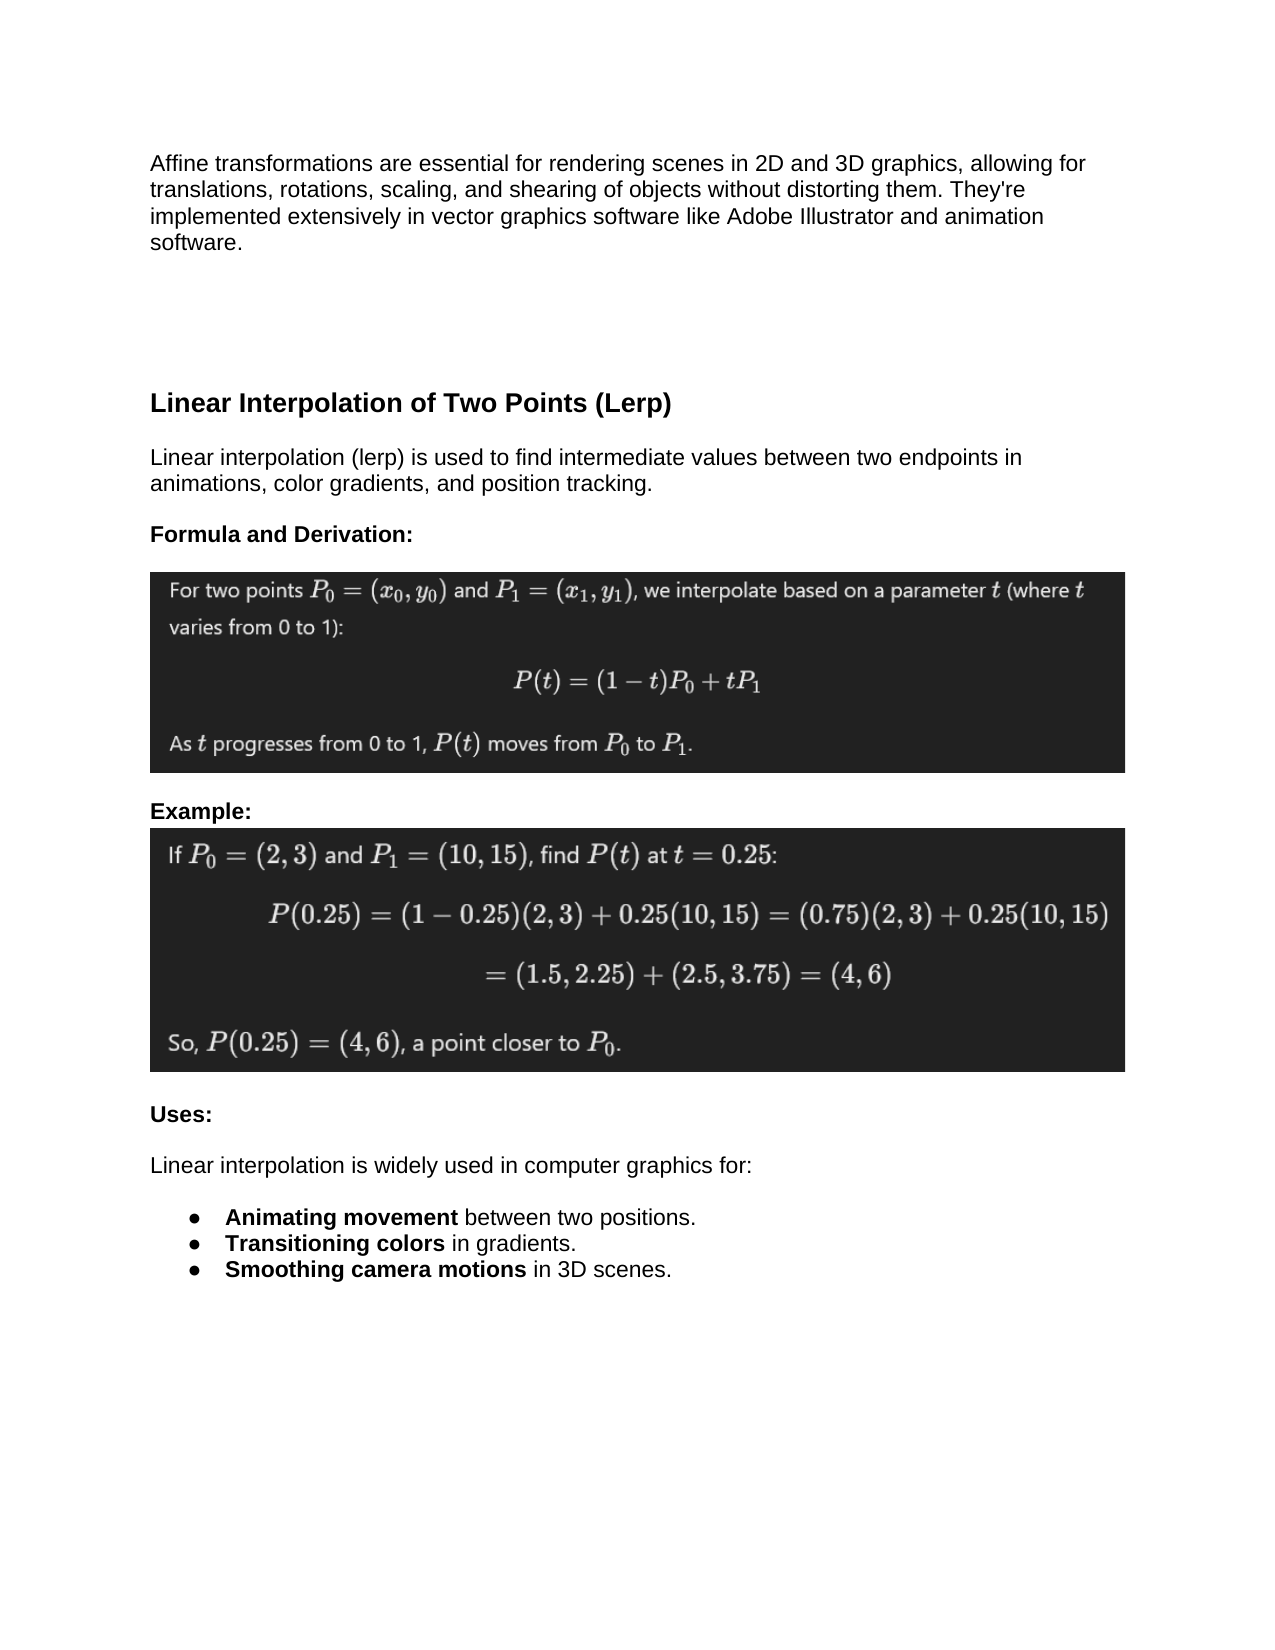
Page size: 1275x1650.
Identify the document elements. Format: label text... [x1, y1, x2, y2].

subtitle Example: [150, 798, 1125, 824]
list Smoothing camera motions in 3D scenes. [187, 1256, 1125, 1282]
list Animating movement between two positions. [187, 1203, 1125, 1230]
subtitle Uses: [150, 1101, 1125, 1127]
text Linear interpolation is widely used in computer graphics for: [150, 1152, 1125, 1178]
picture [150, 828, 1125, 1072]
picture [150, 572, 1125, 773]
subtitle Formula and Derivation: [150, 521, 1125, 548]
list Transitioning colors in gradients. [187, 1230, 1125, 1256]
subtitle Linear Interpolation of Two Points (Lerp) [150, 387, 1125, 418]
text Linear interpolation (lerp) is used to find intermediate values between two endpoints in animations, color gradients, and position tracking. [150, 443, 1125, 496]
text Affine transformations are essential for rendering scenes in 2D and 3D graphics, allowing for translations, rotations, scaling, and shearing of objects without distorting them. They're implemented extensively in vector graphics software like Adobe Illustrator and animation software. [150, 150, 1125, 255]
